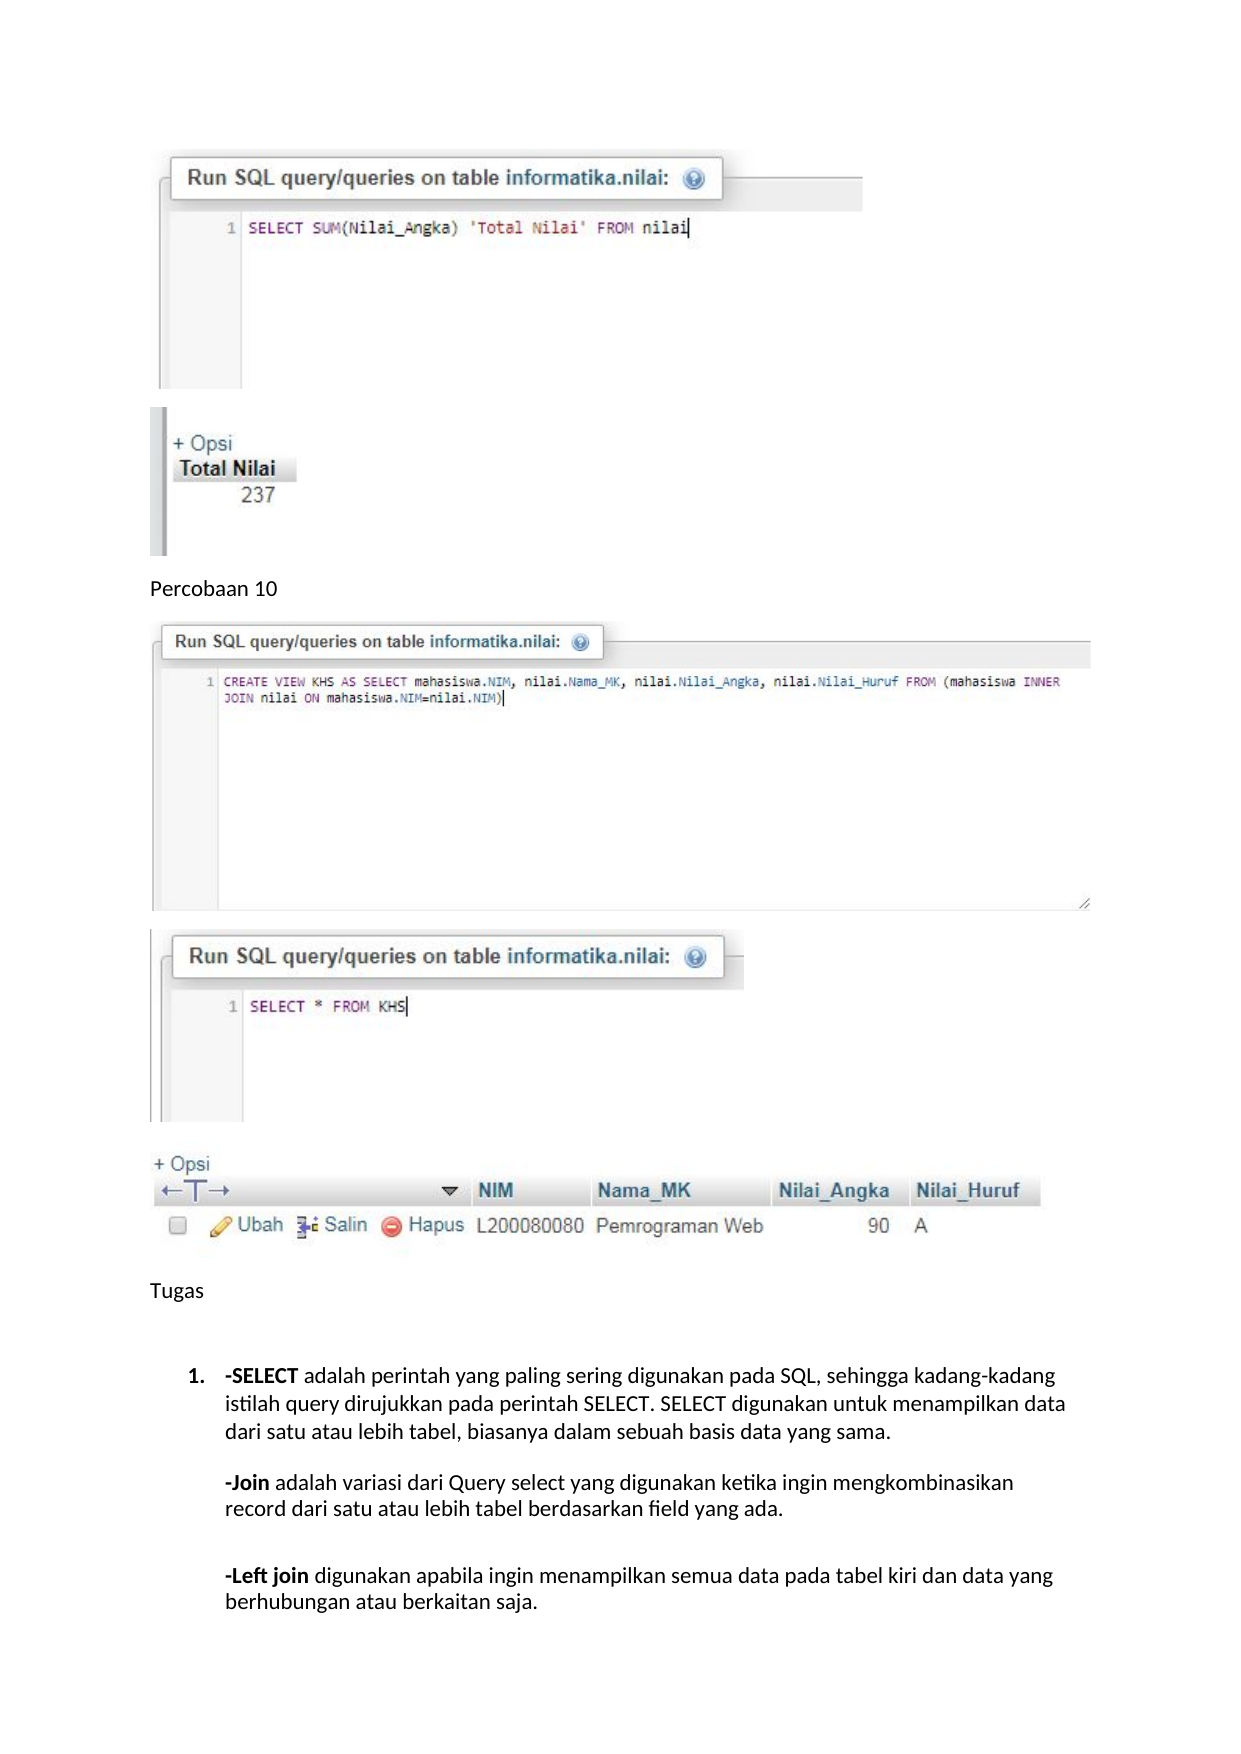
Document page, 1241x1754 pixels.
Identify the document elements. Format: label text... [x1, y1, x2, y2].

list -SELECT adalah perintah yang paling sering digunakan pada SQL, sehingga kadang-kadang istilah query dirujukkan pada perintah SELECT. SELECT digunakan untuk menampilkan data dari satu atau lebih tabel, biasanya dalam sebuah basis data yang sama. [187, 1362, 1069, 1445]
text Percobaan 10 [150, 574, 1090, 603]
picture [150, 621, 1091, 911]
text -Left join digunakan apabila ingin menampilkan semua data pada tabel kiri dan data yang berhubungan atau berkaitan saja. [225, 1563, 1056, 1615]
picture [150, 1140, 1091, 1258]
picture [150, 407, 311, 556]
picture [150, 929, 744, 1122]
text Tugas [150, 1276, 1090, 1304]
text -Join adalah variasi dari Query select yang digunakan ketika ingin mengkombinasikan record dari satu atau lebih tabel berdasarkan field yang ada. [225, 1469, 1081, 1522]
picture [150, 149, 863, 389]
